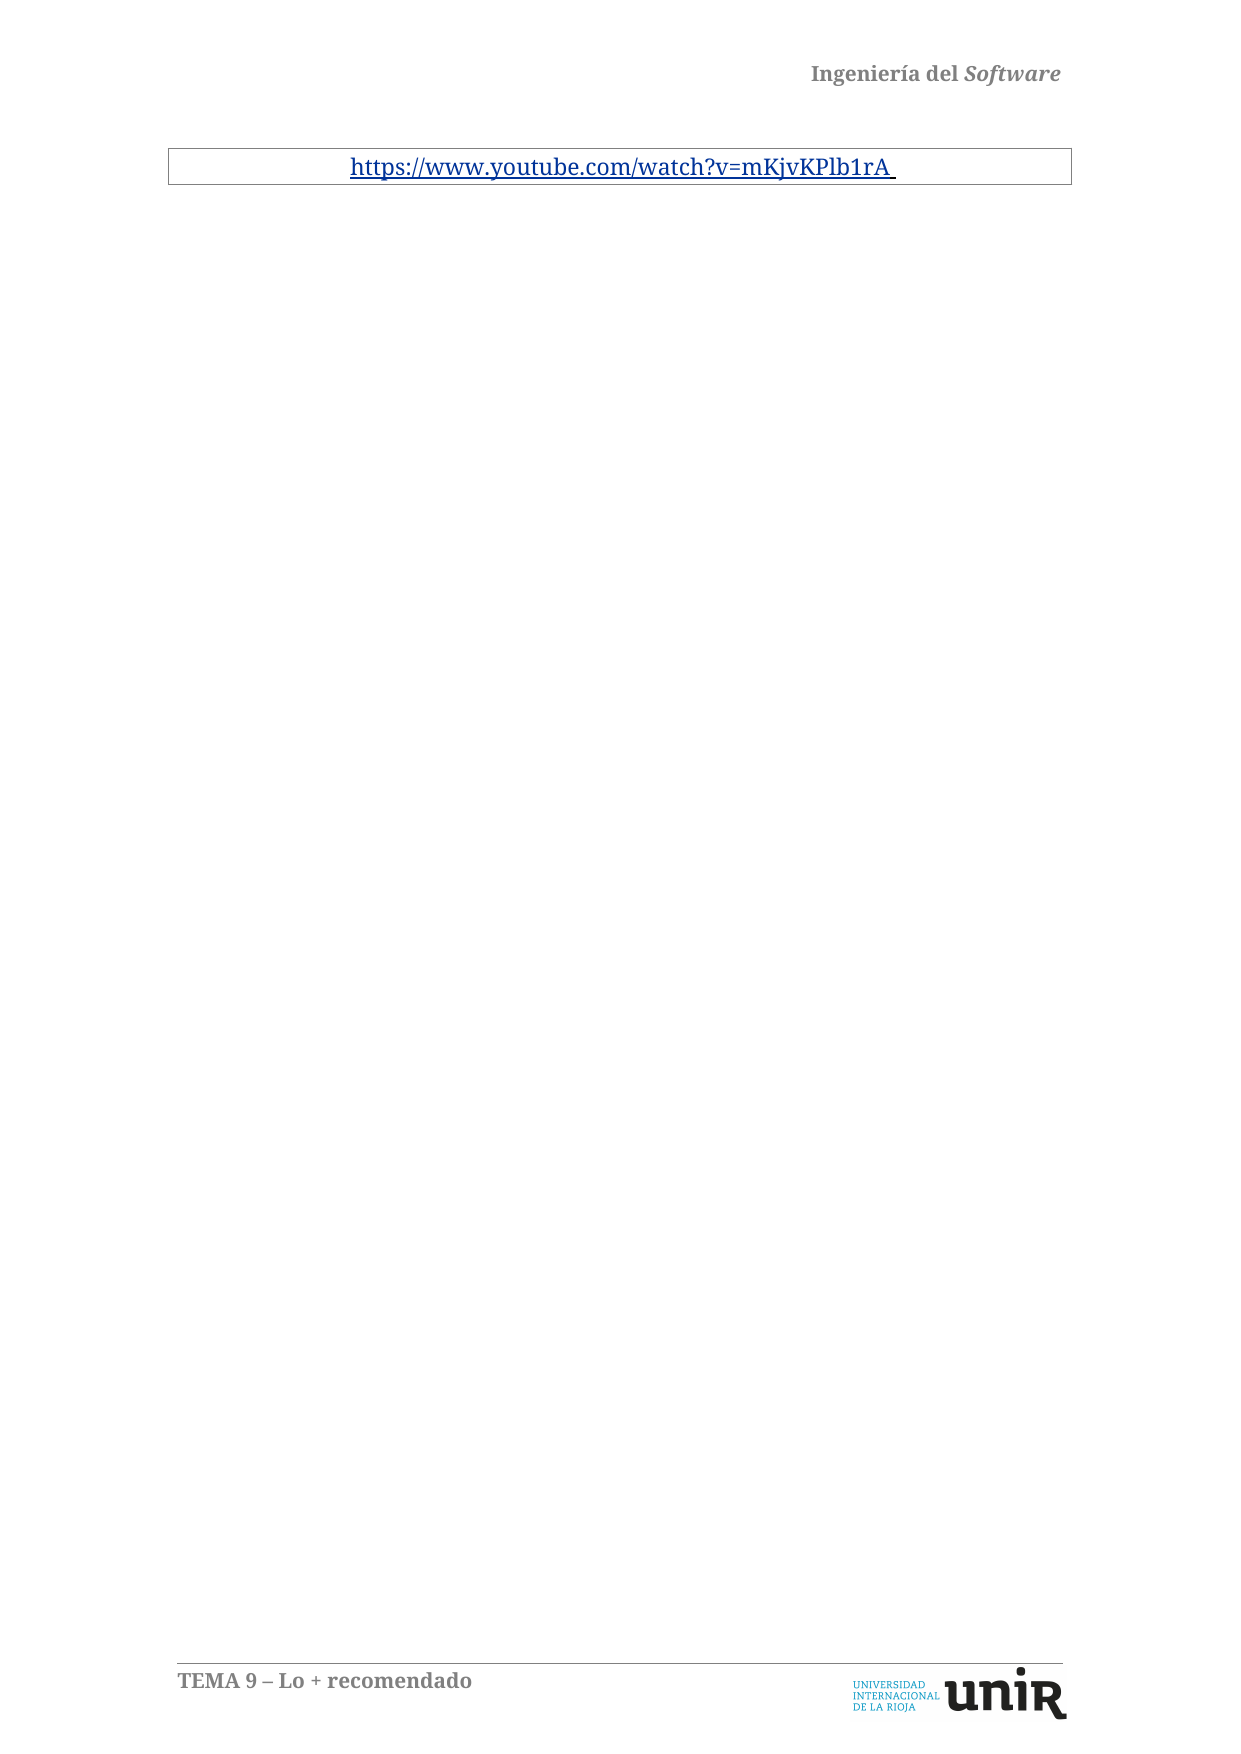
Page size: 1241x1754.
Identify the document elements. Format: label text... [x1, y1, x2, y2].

picture [850, 1665, 1068, 1722]
text https://www.youtube.com/watch?v=mKjvKPlb1rA [169, 149, 1071, 184]
